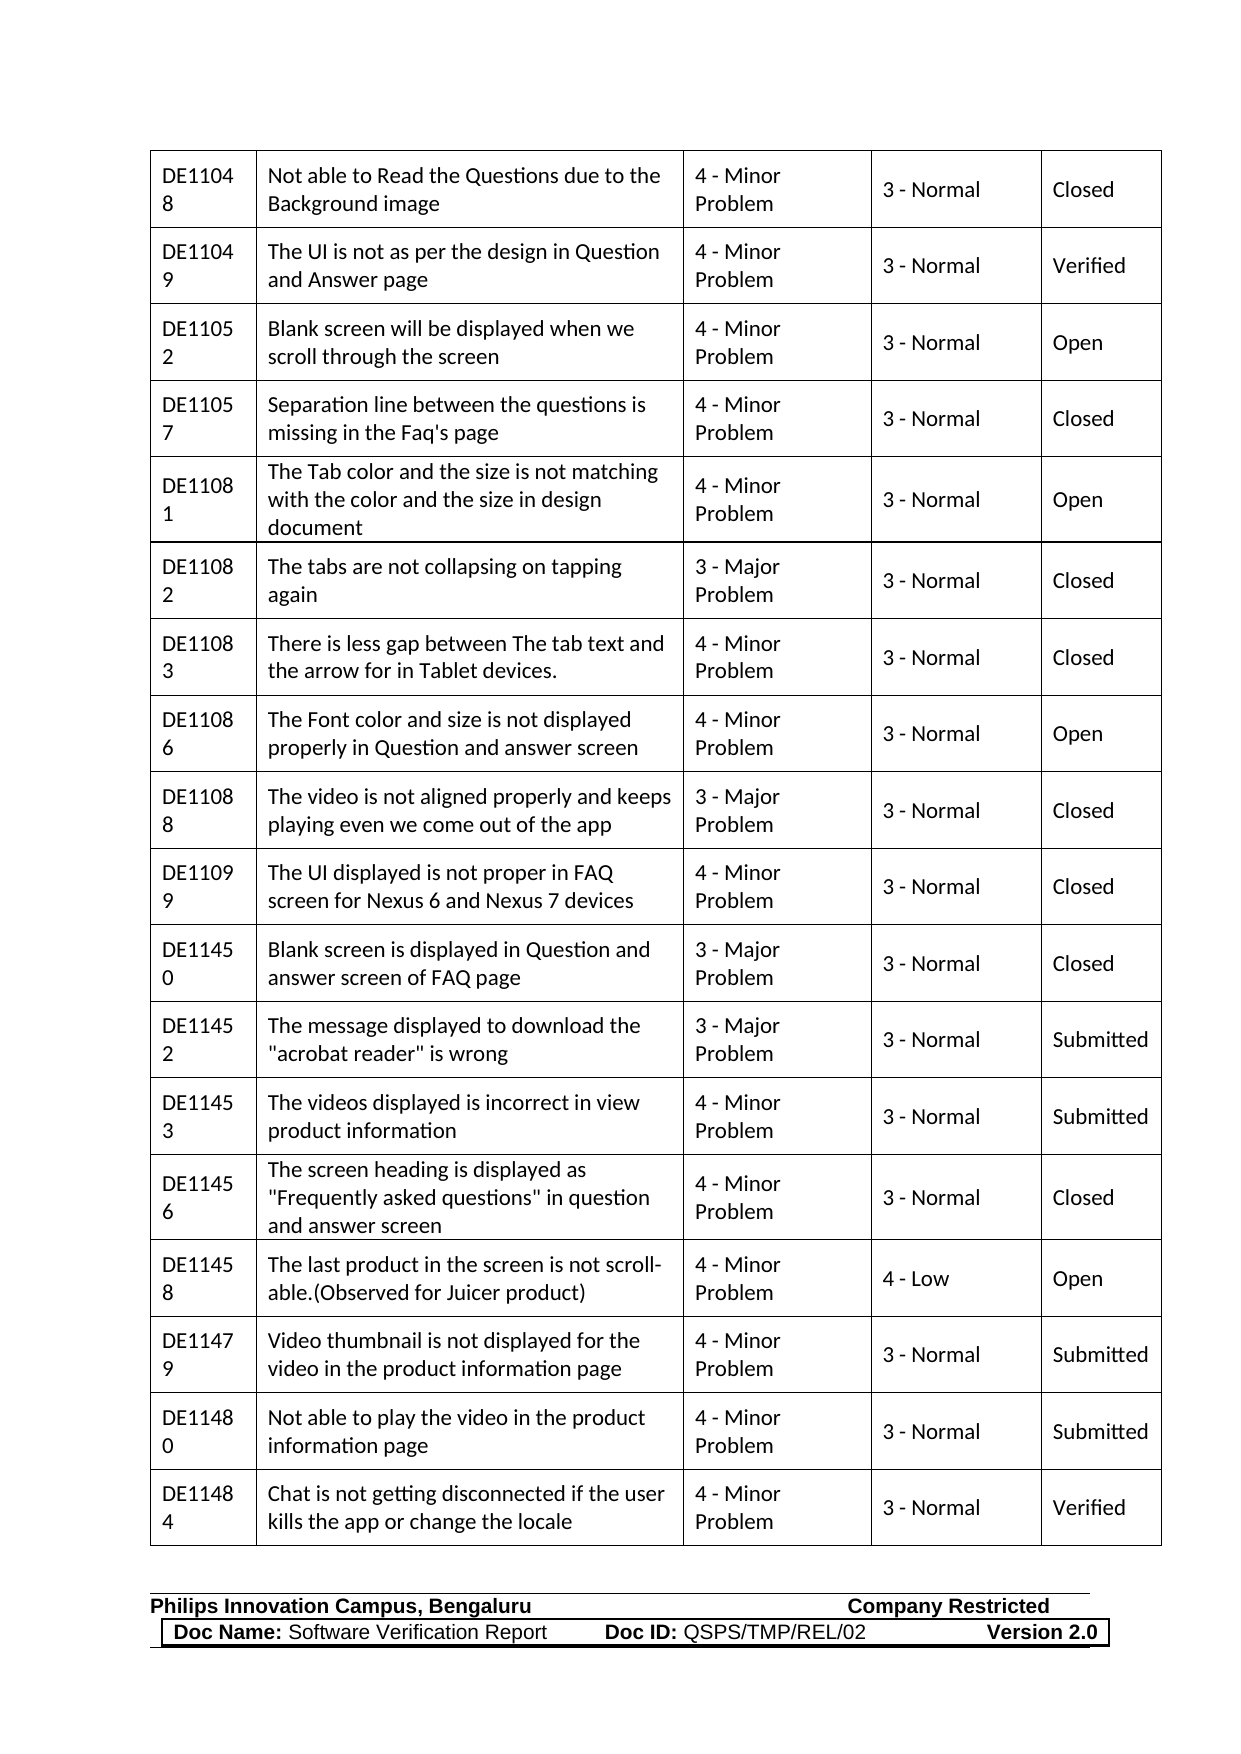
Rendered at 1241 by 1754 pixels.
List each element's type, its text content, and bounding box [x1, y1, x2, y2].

table_cell DE11484 [151, 1470, 256, 1545]
table_cell 3 - Normal [872, 543, 1041, 618]
table_cell Blank screen is displayed in Question and answer screen of FAQ page [257, 925, 683, 1001]
table_cell Not able to play the video in the product information page [257, 1393, 683, 1469]
table_cell Open [1042, 457, 1161, 541]
table_cell 4 - Minor Problem [684, 381, 871, 456]
table_cell Submitted [1042, 1393, 1161, 1469]
table_cell 3 - Normal [872, 1002, 1041, 1077]
table_cell 3 - Normal [872, 696, 1041, 771]
table_cell 4 - Minor Problem [684, 696, 871, 771]
table_cell Not able to Read the Questions due to the Background image [257, 151, 683, 227]
table_cell Verified [1042, 228, 1161, 303]
table_cell DE11456 [151, 1155, 256, 1239]
table_cell 3 - Major Problem [684, 925, 871, 1001]
table_cell Closed [1042, 151, 1161, 227]
table_cell Closed [1042, 772, 1161, 848]
table_cell Open [1042, 304, 1161, 380]
table_cell The message displayed to download the "acrobat reader" is wrong [257, 1002, 683, 1077]
table_cell Verified [1042, 1470, 1161, 1545]
table_cell 3 - Normal [872, 772, 1041, 848]
table_cell 4 - Minor Problem [684, 304, 871, 380]
table_cell 4 - Minor Problem [684, 1240, 871, 1316]
table_cell 4 - Minor Problem [684, 1393, 871, 1469]
table_cell Submitted [1042, 1002, 1161, 1077]
table_cell The tabs are not collapsing on tapping again [257, 543, 683, 618]
table_cell Chat is not getting disconnected if the user kills the app or change the locale [257, 1470, 683, 1545]
table_cell 4 - Minor Problem [684, 228, 871, 303]
table_cell 4 - Minor Problem [684, 1317, 871, 1392]
table_cell Closed [1042, 849, 1161, 924]
table_cell DE11048 [151, 151, 256, 227]
table_cell DE11057 [151, 381, 256, 456]
table_cell 3 - Normal [872, 1155, 1041, 1239]
table_cell DE11088 [151, 772, 256, 848]
table_cell DE11450 [151, 925, 256, 1001]
table_cell 3 - Normal [872, 151, 1041, 227]
table_cell 3 - Normal [872, 381, 1041, 456]
table_cell Closed [1042, 543, 1161, 618]
table_cell Separation line between the questions is missing in the Faq's page [257, 381, 683, 456]
table_cell 3 - Normal [872, 619, 1041, 694]
table_cell 4 - Minor Problem [684, 1470, 871, 1545]
table_cell 3 - Normal [872, 457, 1041, 541]
table_cell DE11086 [151, 696, 256, 771]
table_cell 3 - Normal [872, 1393, 1041, 1469]
table_cell DE11081 [151, 457, 256, 541]
table_cell Open [1042, 1240, 1161, 1316]
table_cell 3 - Major Problem [684, 543, 871, 618]
table_cell 3 - Normal [872, 228, 1041, 303]
table_cell The Tab color and the size is not matching with the color and the size in design document [257, 457, 683, 541]
table_cell Closed [1042, 925, 1161, 1001]
table_cell 3 - Normal [872, 849, 1041, 924]
table_cell 3 - Normal [872, 1317, 1041, 1392]
table_cell The video is not aligned properly and keeps playing even we come out of the app [257, 772, 683, 848]
table_cell The Font color and size is not displayed properly in Question and answer screen [257, 696, 683, 771]
table_cell 3 - Normal [872, 304, 1041, 380]
table_cell The last product in the screen is not scroll-able.(Observed for Juicer product) [257, 1240, 683, 1316]
table_cell Closed [1042, 619, 1161, 694]
table_cell 3 - Major Problem [684, 1002, 871, 1077]
table_cell Closed [1042, 1155, 1161, 1239]
table_cell 4 - Low [872, 1240, 1041, 1316]
table_cell DE11083 [151, 619, 256, 694]
table_cell Closed [1042, 381, 1161, 456]
table_cell DE11458 [151, 1240, 256, 1316]
table_cell Submitted [1042, 1078, 1161, 1154]
table_cell DE11480 [151, 1393, 256, 1469]
table_cell Video thumbnail is not displayed for the video in the product information page [257, 1317, 683, 1392]
table_cell Blank screen will be displayed when we scroll through the screen [257, 304, 683, 380]
table_cell The videos displayed is incorrect in view product information [257, 1078, 683, 1154]
table_cell The UI displayed is not proper in FAQ screen for Nexus 6 and Nexus 7 devices [257, 849, 683, 924]
table_cell 4 - Minor Problem [684, 457, 871, 541]
table_cell 3 - Normal [872, 1078, 1041, 1154]
table_cell 4 - Minor Problem [684, 619, 871, 694]
table_cell 3 - Major Problem [684, 772, 871, 848]
table_cell 3 - Normal [872, 925, 1041, 1001]
table_cell DE11082 [151, 543, 256, 618]
table_cell DE11453 [151, 1078, 256, 1154]
table_cell 3 - Normal [872, 1470, 1041, 1545]
table_cell DE11049 [151, 228, 256, 303]
table_cell The UI is not as per the design in Question and Answer page [257, 228, 683, 303]
table_cell 4 - Minor Problem [684, 1155, 871, 1239]
table_cell DE11452 [151, 1002, 256, 1077]
table_cell 4 - Minor Problem [684, 849, 871, 924]
table_cell Open [1042, 696, 1161, 771]
table_cell 4 - Minor Problem [684, 1078, 871, 1154]
table_cell DE11052 [151, 304, 256, 380]
table_cell There is less gap between The tab text and the arrow for in Tablet devices. [257, 619, 683, 694]
table_cell DE11479 [151, 1317, 256, 1392]
table_cell The screen heading is displayed as "Frequently asked questions" in question and answer screen [257, 1155, 683, 1239]
table_cell Submitted [1042, 1317, 1161, 1392]
table_cell DE11099 [151, 849, 256, 924]
table_cell 4 - Minor Problem [684, 151, 871, 227]
